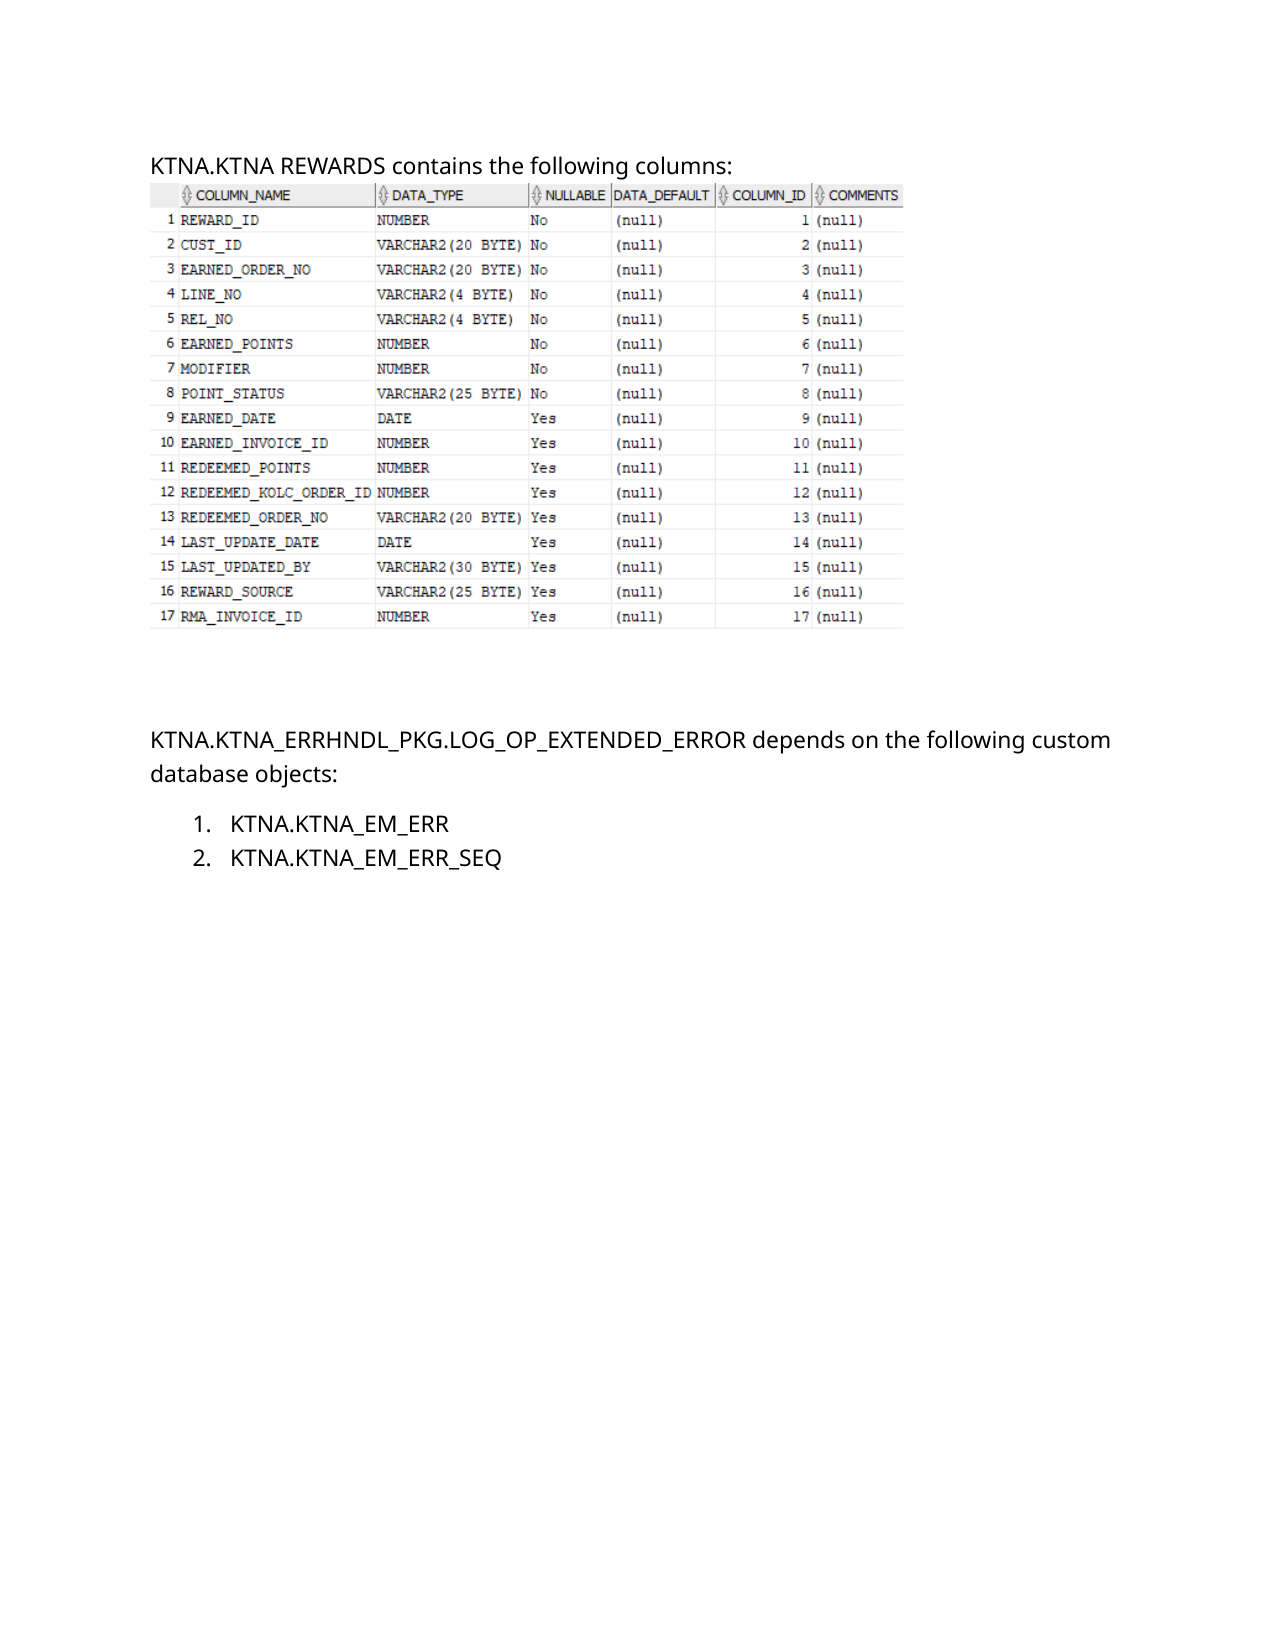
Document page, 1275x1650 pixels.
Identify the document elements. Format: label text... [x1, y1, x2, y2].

text KTNA.KTNA_ERRHNDL_PKG.LOG_OP_EXTENDED_ERROR depends on the following custom database objects: [150, 724, 1125, 789]
picture [150, 183, 904, 655]
list KTNA.KTNA_EM_ERR_SEQ [192, 842, 1125, 873]
list KTNA.KTNA_EM_ERR [192, 808, 1125, 839]
